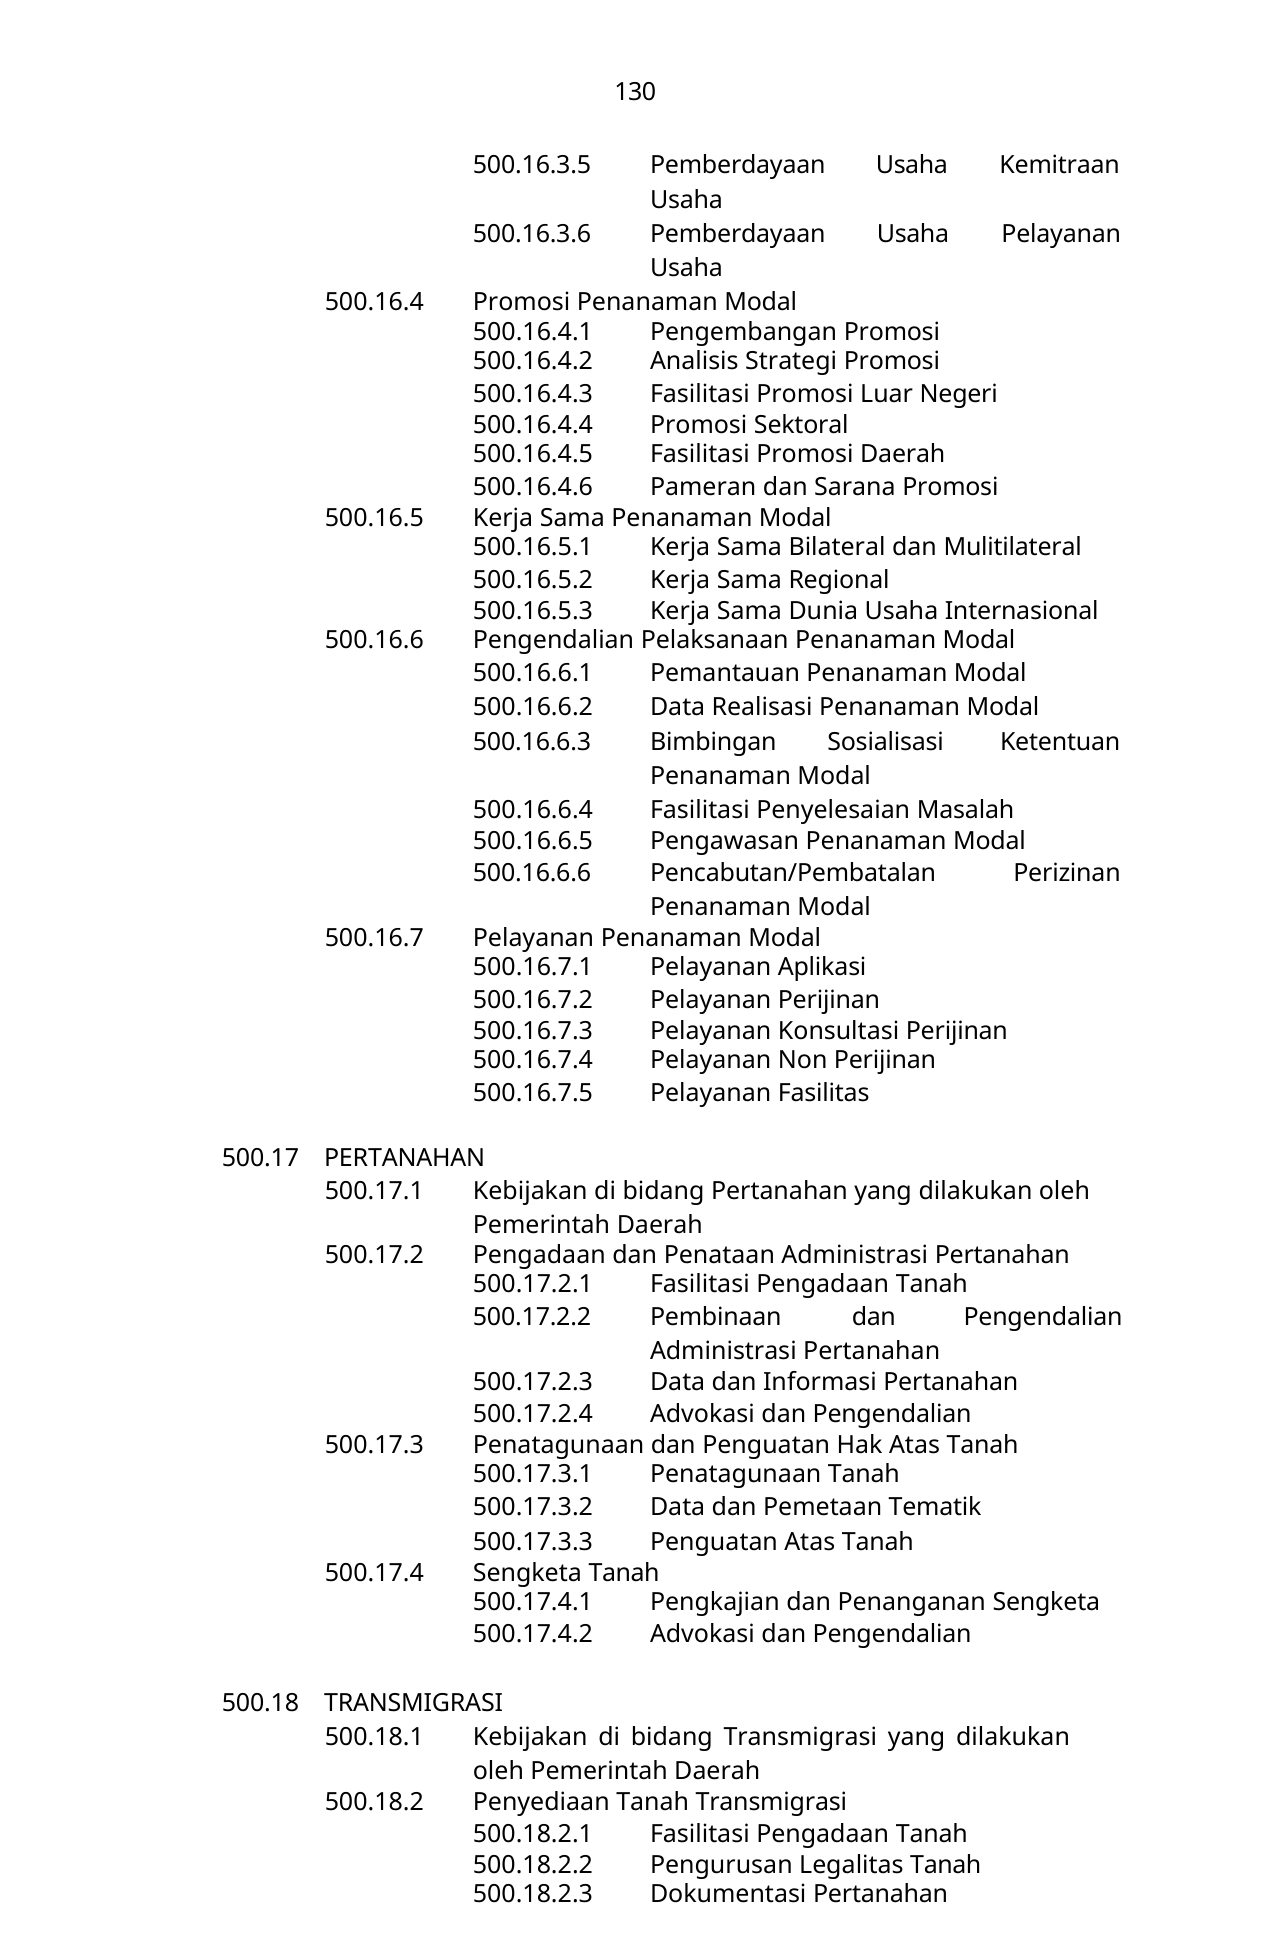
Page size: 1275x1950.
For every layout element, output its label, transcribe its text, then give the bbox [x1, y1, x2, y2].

list Pengembangan Promosi [473, 317, 1144, 347]
list Kerja Sama Penanaman Modal [324, 503, 1144, 532]
list Bimbingan Sosialisasi Ketentuan Penanaman Modal [473, 723, 1127, 791]
list Pameran dan Sarana Promosi [473, 469, 1144, 503]
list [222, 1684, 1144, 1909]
list Pelayanan Aplikasi [473, 952, 1144, 981]
list Pengawasan Penanaman Modal [473, 826, 1144, 855]
list Pemberdayaan Usaha Pelayanan Usaha [473, 215, 1127, 283]
list Data Realisasi Penanaman Modal [473, 689, 1144, 723]
list Pemberdayaan Usaha Kemitraan Usaha [473, 147, 1127, 215]
list Kerja Sama Regional [473, 562, 1144, 596]
list Pemantauan Penanaman Modal [473, 654, 1144, 688]
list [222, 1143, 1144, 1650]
list Fasilitasi Penyelesaian Masalah [473, 792, 1144, 826]
list Analisis Strategi Promosi [473, 347, 1144, 376]
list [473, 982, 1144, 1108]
list Promosi Penanaman Modal [324, 283, 1144, 317]
list Pencabutan/Pembatalan Perizinan Penanaman Modal [473, 855, 1127, 923]
list Kerja Sama Dunia Usaha Internasional [473, 596, 1144, 625]
list Kerja Sama Bilateral dan Mulitilateral [473, 532, 1144, 561]
list Promosi Sektoral [473, 410, 1144, 439]
list Pelayanan Penanaman Modal [324, 923, 1144, 952]
list Pengendalian Pelaksanaan Penanaman Modal [324, 625, 1144, 654]
list Fasilitasi Promosi Luar Negeri [473, 376, 1144, 410]
list Fasilitasi Promosi Daerah [473, 439, 1144, 468]
